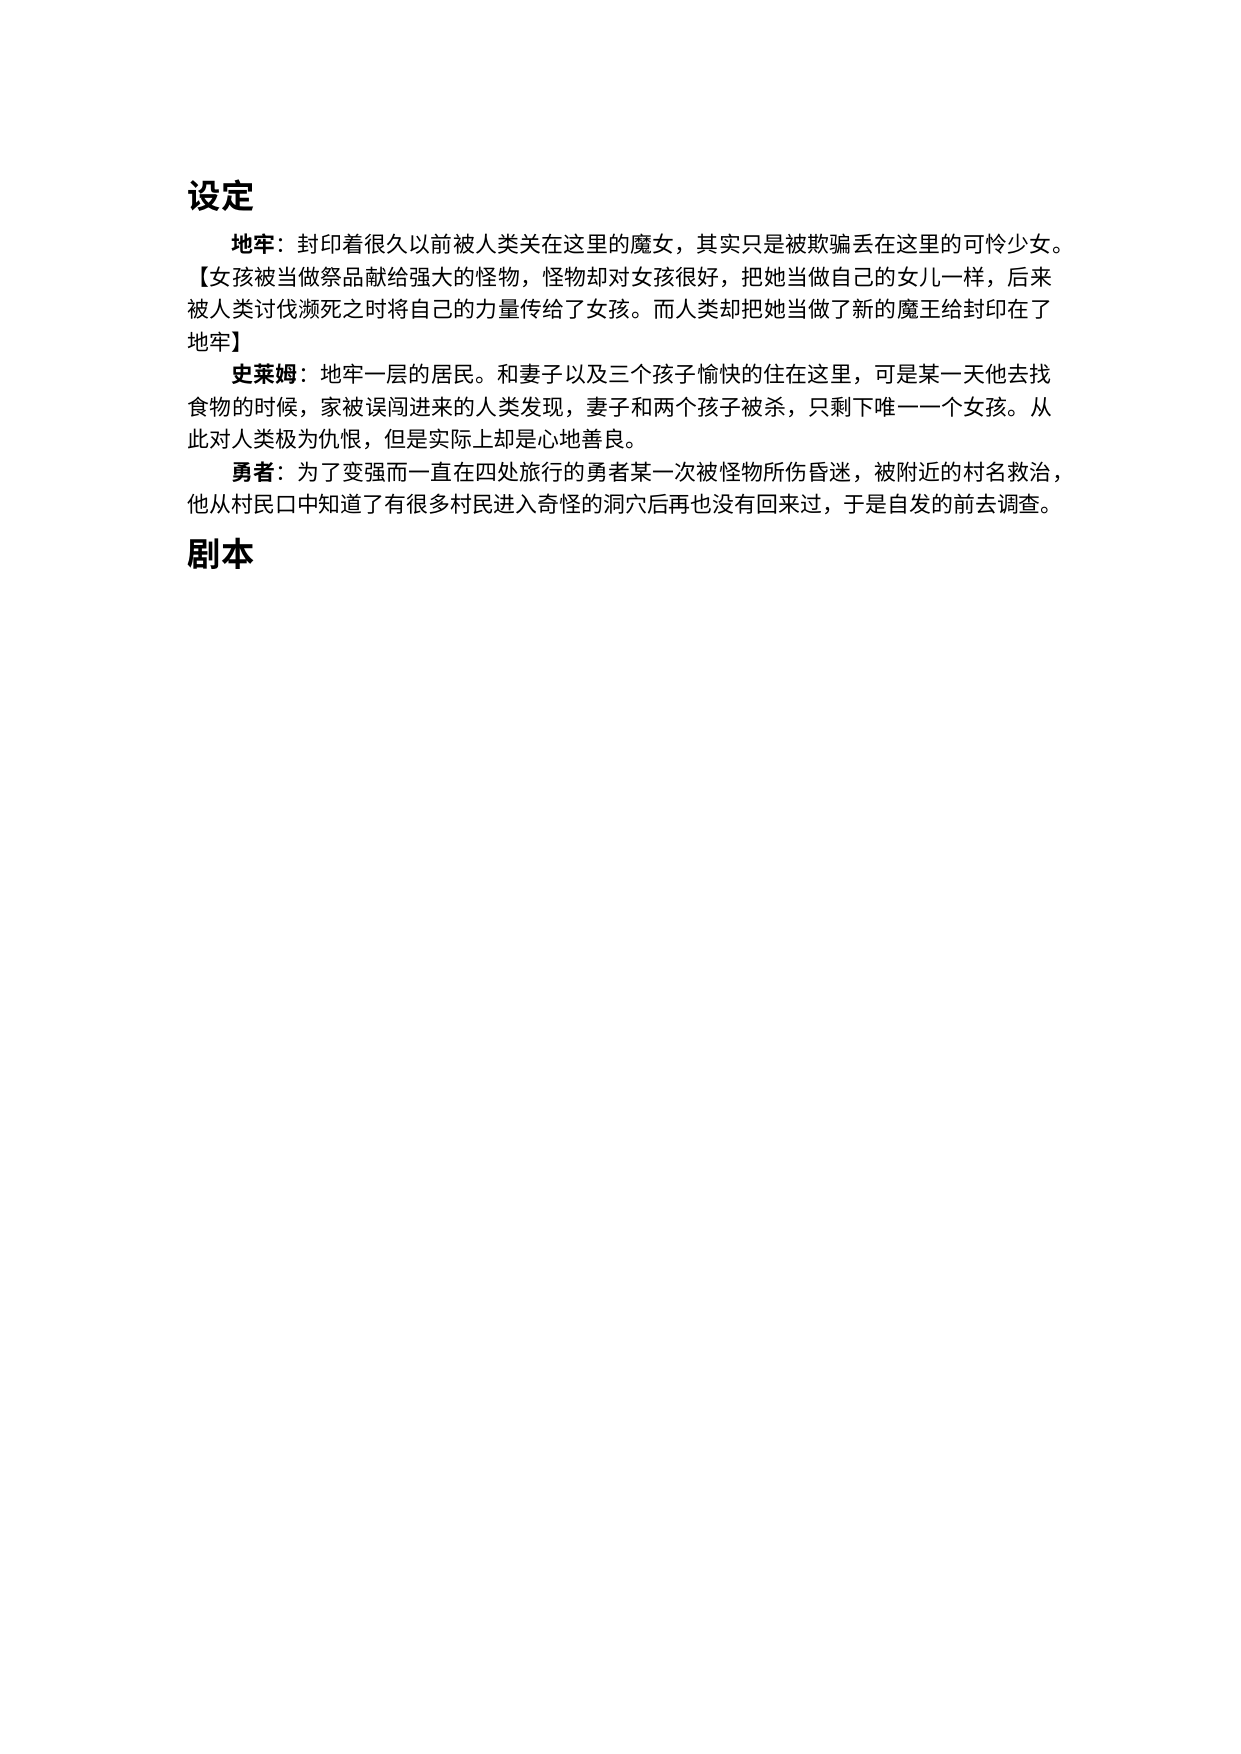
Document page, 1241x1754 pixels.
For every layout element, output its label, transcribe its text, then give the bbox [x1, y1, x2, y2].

text 勇者：为了变强而一直在四处旅行的勇者某一次被怪物所伤昏迷，被附近的村名救治，他从村民口中知道了有很多村民进入奇怪的洞穴后再也没有回来过，于是自发的前去调查。 [187, 454, 1053, 519]
text 剧本 [187, 519, 1053, 584]
text 史莱姆：地牢一层的居民。和妻子以及三个孩子愉快的住在这里，可是某一天他去找食物的时候，家被误闯进来的人类发现，妻子和两个孩子被杀，只剩下唯一一个女孩。从此对人类极为仇恨，但是实际上却是心地善良。 [187, 357, 1053, 454]
text 地牢：封印着很久以前被人类关在这里的魔女，其实只是被欺骗丢在这里的可怜少女。【女孩被当做祭品献给强大的怪物，怪物却对女孩很好，把她当做自己的女儿一样，后来被人类讨伐濒死之时将自己的力量传给了女孩。而人类却把她当做了新的魔王给封印在了地牢】 [187, 227, 1053, 357]
text 设定 [187, 162, 1053, 227]
